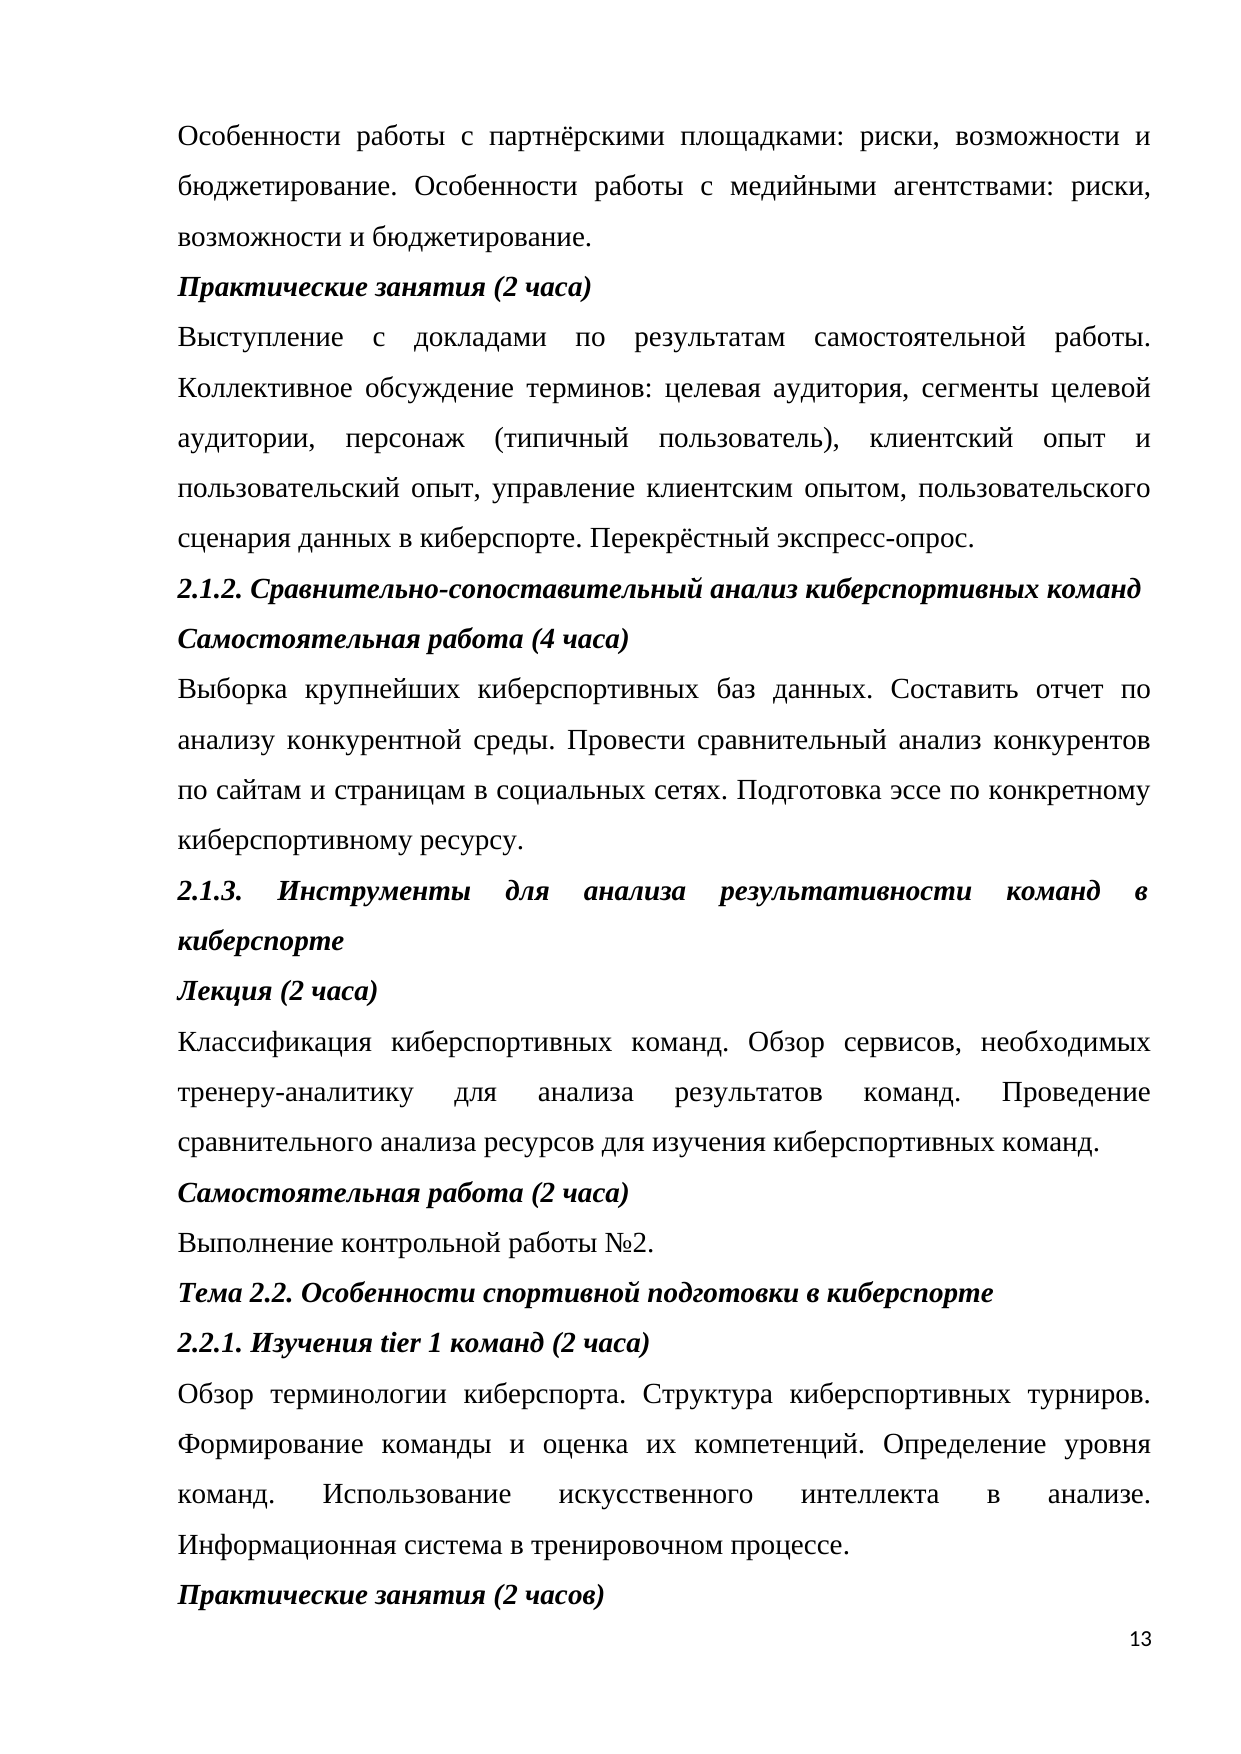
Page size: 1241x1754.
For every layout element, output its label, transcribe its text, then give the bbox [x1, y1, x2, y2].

text 2.1.2. Сравнительно-сопоставительный анализ киберспортивных команд [177, 571, 1152, 604]
text Самостоятельная работа (2 часа) [177, 1175, 1152, 1208]
text 2.1.3. Инструменты для анализа результативности команд в киберспорте [177, 873, 1152, 957]
text Лекция (2 часа) [177, 973, 1152, 1007]
text Обзор терминологии киберспорта. Структура киберспортивных турниров. Формирование команды и оценка их компетенций. Определение уровня команд. Использование искусственного интеллекта в анализе. Информационная система в тренировочном процессе. [177, 1376, 1152, 1560]
text Самостоятельная работа (4 часа) [177, 621, 1152, 655]
text Тема 2.2. Особенности спортивной подготовки в киберспорте [177, 1275, 1152, 1309]
text Практические занятия (2 часов) [177, 1577, 1152, 1611]
text Выборка крупнейших киберспортивных баз данных. Составить отчет по анализу конкурентной среды. Провести сравнительный анализ конкурентов по сайтам и страницам в социальных сетях. Подготовка эссе по конкретному киберспортивному ресурсу. [177, 672, 1152, 856]
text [177, 118, 1152, 252]
text Классификация киберспортивных команд. Обзор сервисов, необходимых тренеру-аналитику для анализа результатов команд. Проведение сравнительного анализа ресурсов для изучения киберспортивных команд. [177, 1024, 1152, 1158]
text Выполнение контрольной работы №2. [177, 1225, 1152, 1258]
text Практические занятия (2 часа) [177, 269, 1152, 303]
text 2.2.1. Изучения tier 1 команд (2 часа) [177, 1326, 1152, 1359]
text Выступление с докладами по результатам самостоятельной работы. Коллективное обсуждение терминов: целевая аудитория, сегменты целевой аудитории, персонаж (типичный пользователь), клиентский опыт и пользовательский опыт, управление клиентским опытом, пользовательского сценария данных в киберспорте. Перекрёстный экспресс-опрос. [177, 319, 1152, 554]
